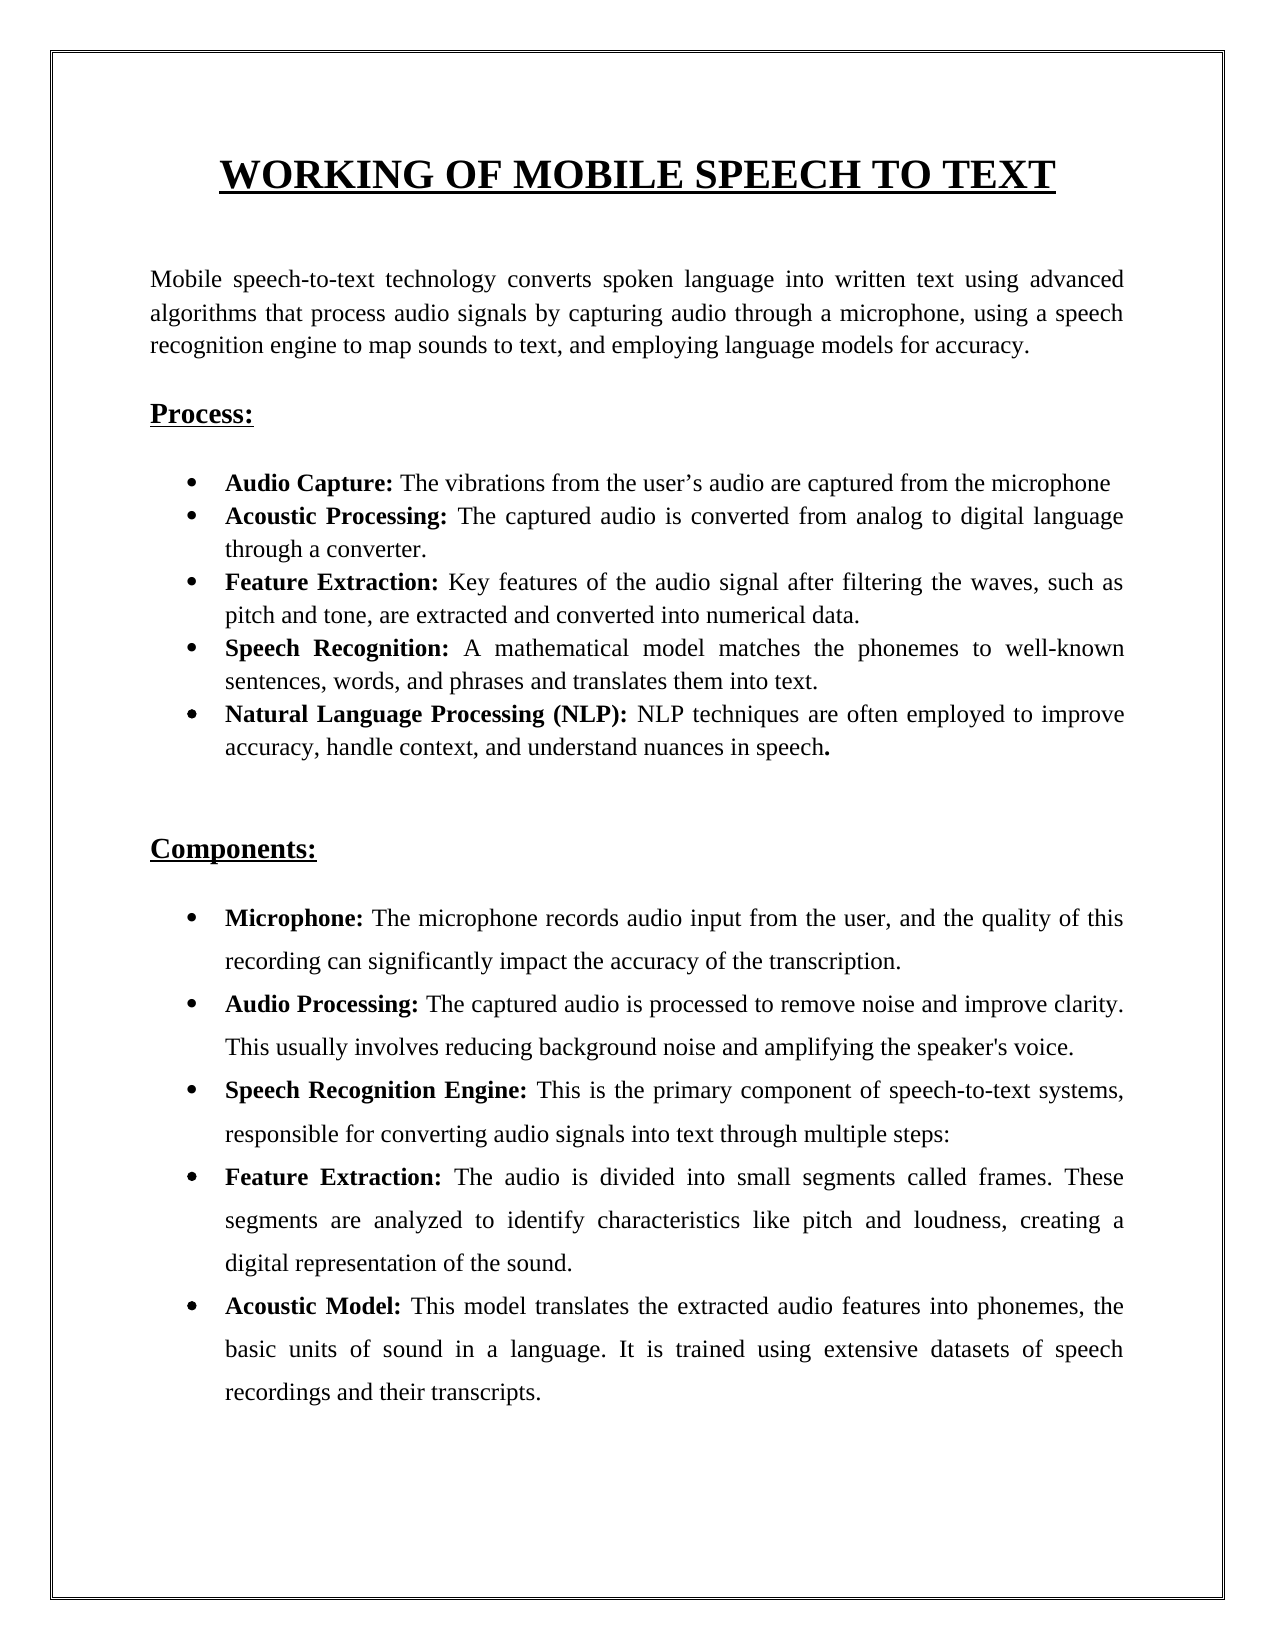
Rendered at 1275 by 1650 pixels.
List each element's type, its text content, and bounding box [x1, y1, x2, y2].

list Speech Recognition: A mathematical model matches the phonemes to well-known sentences, words, and phrases and translates them into text. [187, 633, 1125, 695]
list Feature Extraction: The audio is divided into small segments called frames. These segments are analyzed to identify characteristics like pitch and loudness, creating a digital representation of the sound. [187, 1162, 1125, 1277]
text Mobile speech-to-text technology converts spoken language into written text using advanced algorithms that process audio signals by capturing audio through a microphone, using a speech recognition engine to map sounds to text, and employing language models for accuracy. [150, 264, 1125, 359]
list Microphone: The microphone records audio input from the user, and the quality of this recording can significantly impact the accuracy of the transcription. [187, 903, 1125, 975]
list Acoustic Processing: The captured audio is converted from analog to digital language through a converter. [187, 501, 1125, 563]
list Audio Processing: The captured audio is processed to remove noise and improve clarity. This usually involves reducing background noise and amplifying the speaker's voice. [187, 989, 1125, 1061]
subtitle WORKING OF MOBILE SPEECH TO TEXT [150, 150, 1125, 198]
text Process: [150, 397, 1125, 430]
list Acoustic Model: This model translates the extracted audio features into phonemes, the basic units of sound in a language. It is trained using extensive datasets of speech recordings and their transcripts. [187, 1291, 1125, 1406]
list Speech Recognition Engine: This is the primary component of speech-to-text systems, responsible for converting audio signals into text through multiple steps: [187, 1076, 1125, 1147]
list Feature Extraction: Key features of the audio signal after filtering the waves, such as pitch and tone, are extracted and converted into numerical data. [187, 567, 1125, 629]
list Audio Capture: The vibrations from the user’s audio are captured from the microphone [187, 468, 1125, 497]
text Components: [150, 831, 1125, 865]
list Natural Language Processing (NLP): NLP techniques are often employed to improve accuracy, handle context, and understand nuances in speech. [187, 699, 1125, 761]
